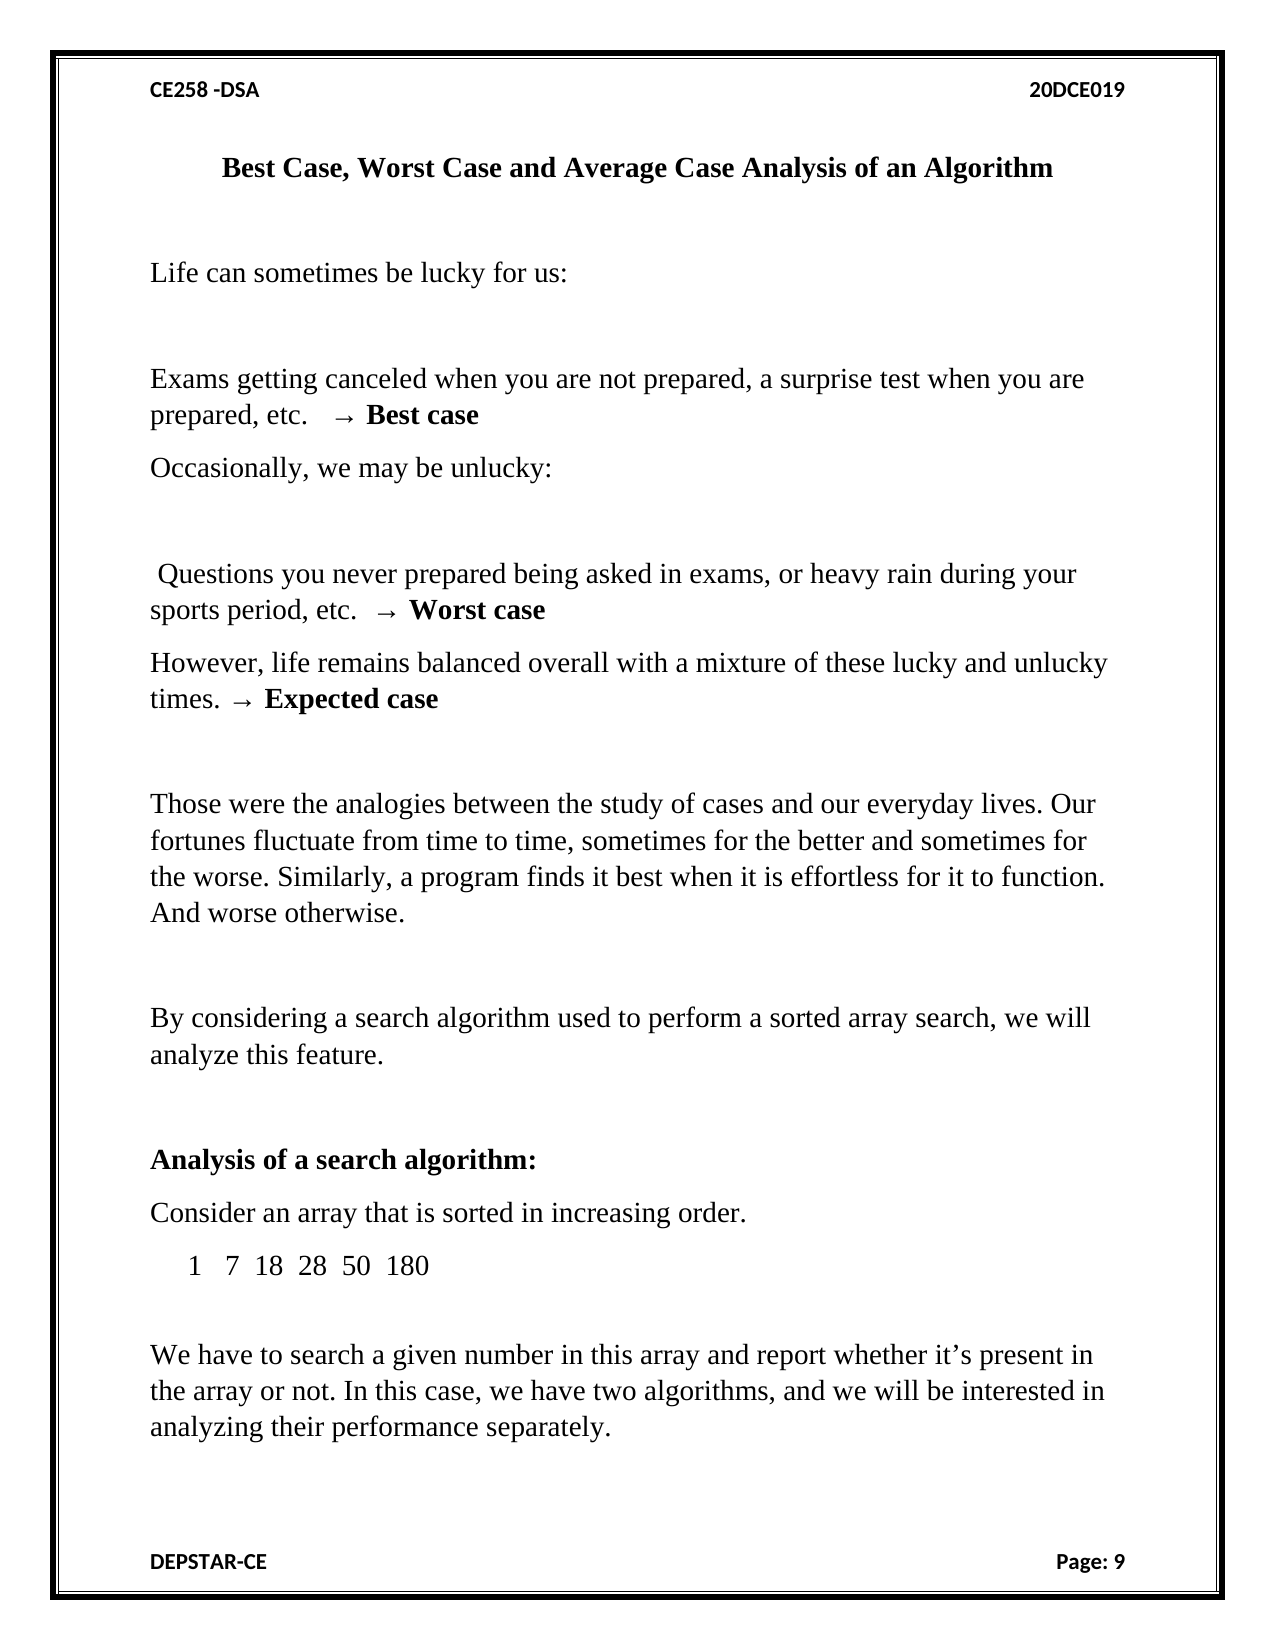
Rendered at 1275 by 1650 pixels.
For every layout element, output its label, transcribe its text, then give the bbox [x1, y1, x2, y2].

list 7 18 28 50 180 [187, 1248, 1125, 1282]
text Those were the analogies between the study of cases and our everyday lives. Our fortunes fluctuate from time to time, sometimes for the better and sometimes for the worse. Similarly, a program finds it best when it is effortless for it to function. And worse otherwise. [150, 787, 1125, 928]
text We have to search a given number in this array and report whether it’s present in the array or not. In this case, we have two algorithms, and we will be interested in analyzing their performance separately. [150, 1337, 1125, 1443]
text Analysis of a search algorithm: [150, 1142, 1125, 1176]
text Exams getting canceled when you are not prepared, a surprise test when you are prepared, etc. → Best case [150, 361, 1125, 431]
text By considering a search algorithm used to perform a sorted array search, we will analyze this feature. [150, 1001, 1125, 1070]
text However, life remains balanced overall with a mixture of these lucky and unlucky times. → Expected case [150, 645, 1125, 714]
text Occasionally, we may be unlucky: [150, 450, 1125, 484]
text Best Case, Worst Case and Average Case Analysis of an Algorithm [150, 150, 1125, 183]
text Life can sometimes be lucky for us: [150, 256, 1125, 289]
text Consider an array that is sorted in increasing order. [150, 1195, 1125, 1229]
text Questions you never prepared being asked in exams, or heavy rain during your sports period, etc. → Worst case [150, 556, 1125, 626]
